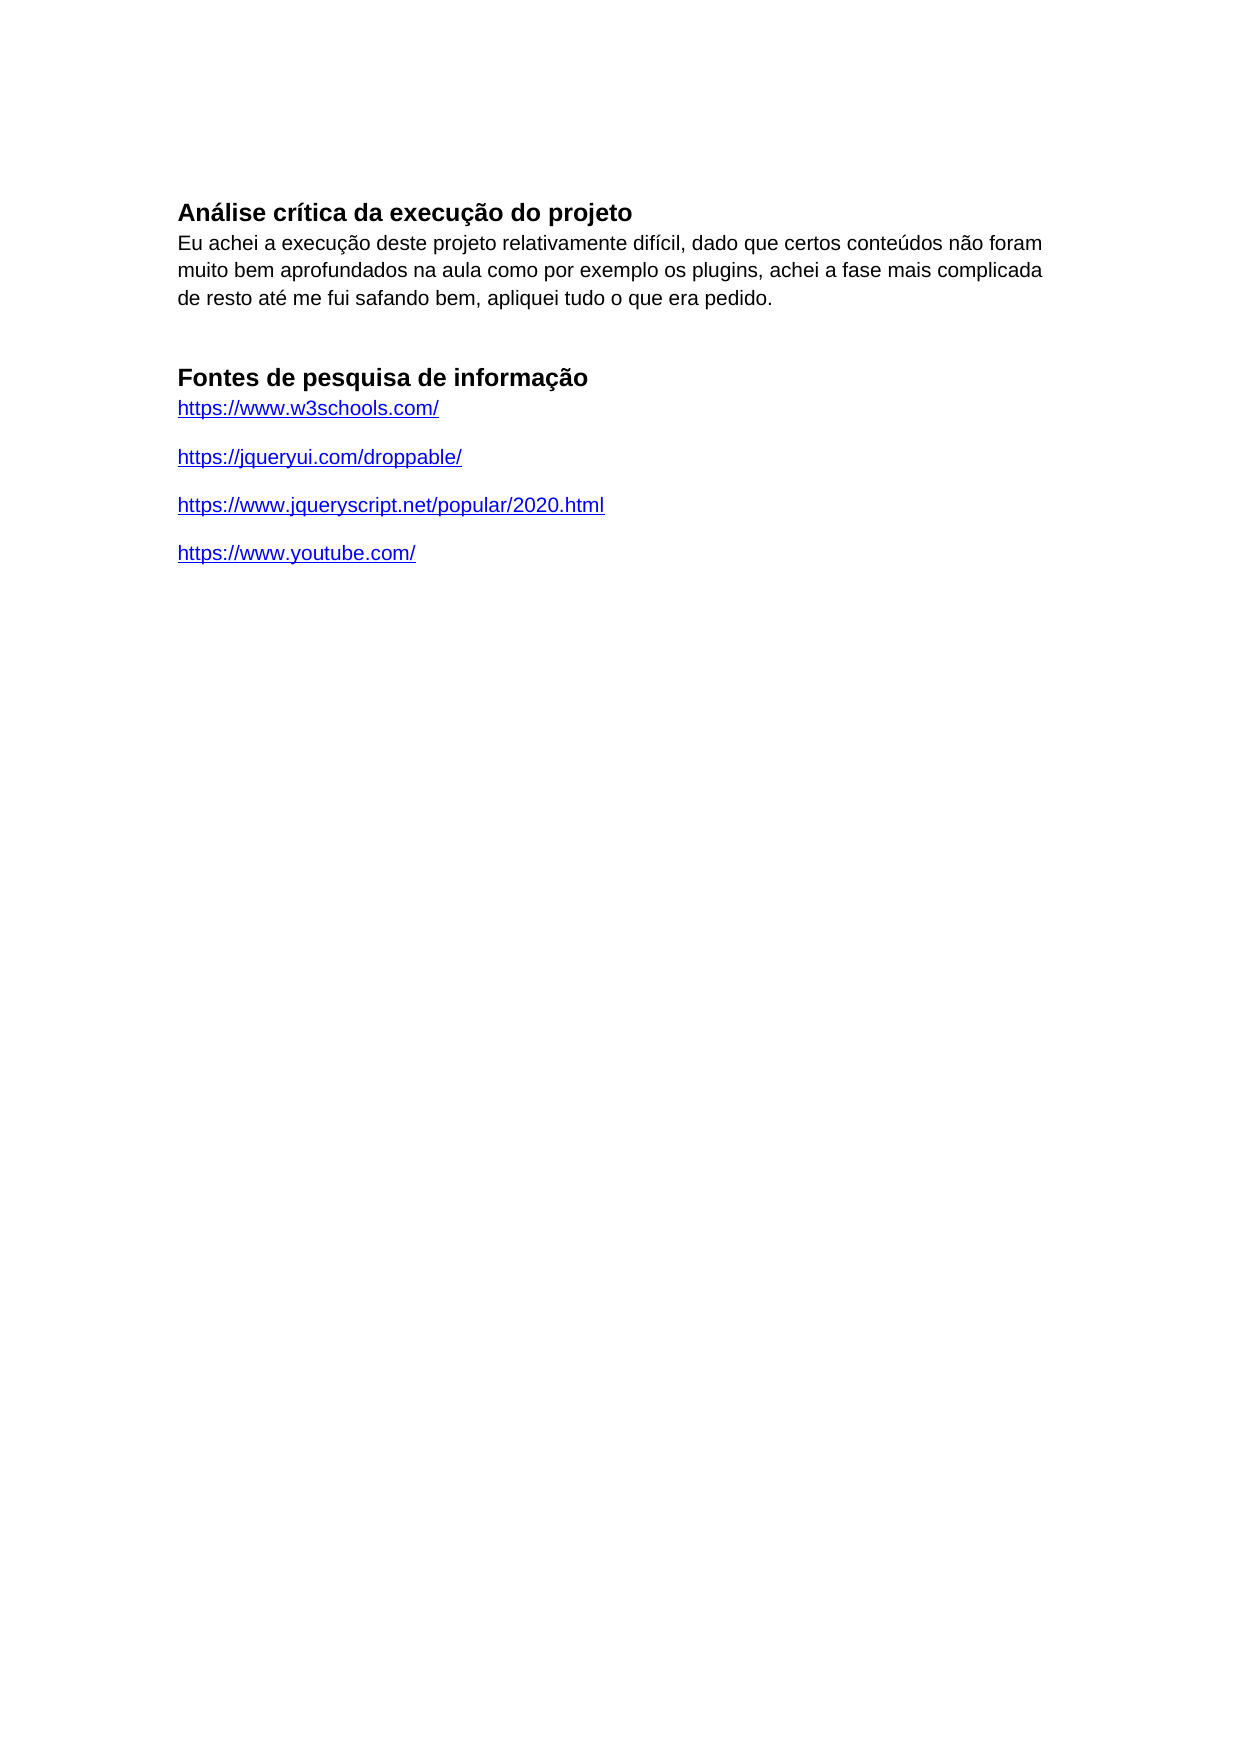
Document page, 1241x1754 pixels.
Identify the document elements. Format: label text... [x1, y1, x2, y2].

text https://www.jqueryscript.net/popular/2020.html [177, 493, 1063, 517]
text https://www.youtube.com/ [177, 541, 1063, 565]
subtitle Análise crítica da execução do projeto [177, 198, 1063, 226]
text https://jqueryui.com/droppable/ [177, 444, 1063, 468]
text Eu achei a execução deste projeto relativamente difícil, dado que certos conteúdos não foram muito bem aprofundados na aula como por exemplo os plugins, achei a fase mais complicada de resto até me fui safando bem, apliquei tudo o que era pedido. [177, 231, 1063, 309]
text https://www.w3schools.com/ [177, 396, 1063, 420]
subtitle Fontes de pesquisa de informação [177, 363, 1063, 392]
